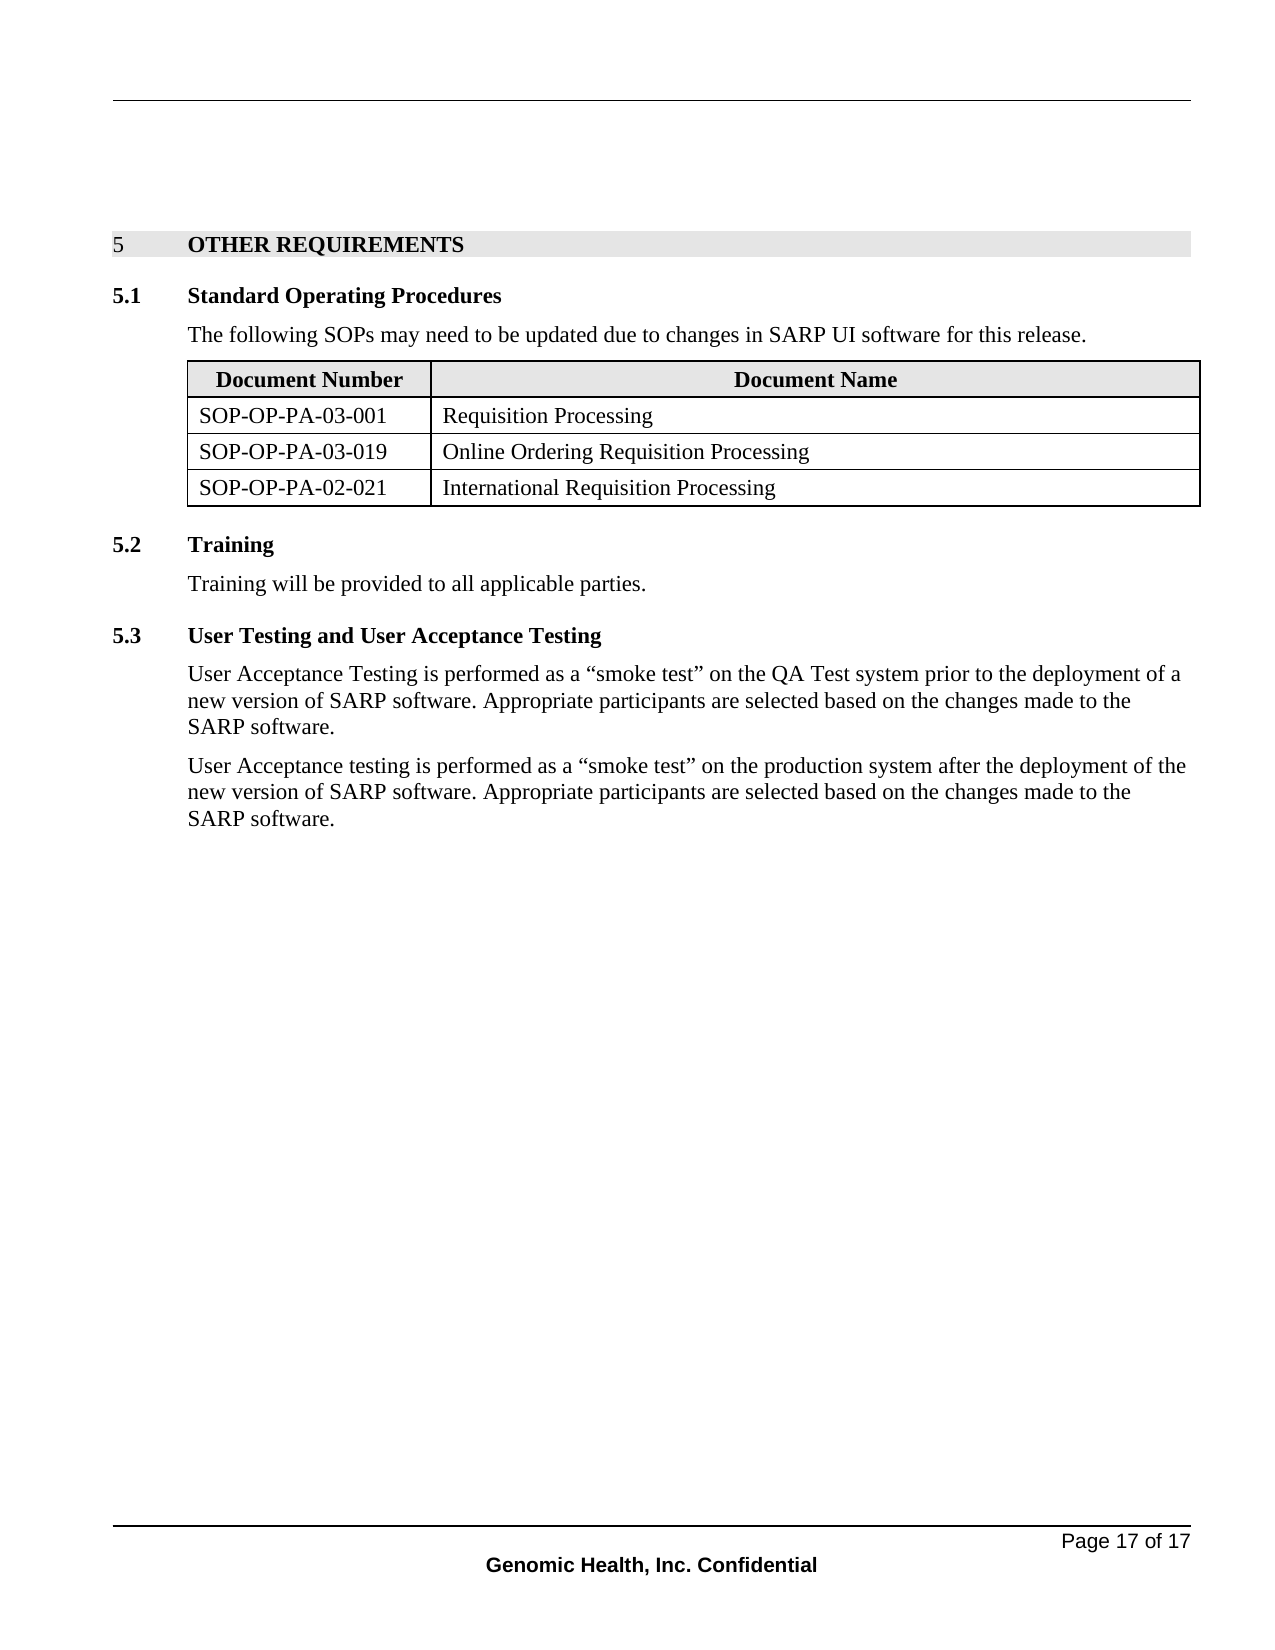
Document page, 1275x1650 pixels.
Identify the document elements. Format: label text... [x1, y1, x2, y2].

subtitle Other requirements [112, 231, 1191, 257]
table_header Document Number [188, 362, 430, 396]
subtitle User Testing and User Acceptance Testing [112, 622, 1191, 648]
table_cell Requisition Processing [432, 398, 1199, 432]
table_cell SOP-OP-PA-02-021 [188, 470, 430, 505]
table_cell SOP-OP-PA-03-019 [188, 434, 430, 469]
table_cell SOP-OP-PA-03-001 [188, 398, 430, 432]
text User Acceptance testing is performed as a “smoke test” on the production system after the deployment of the new version of SARP software. Appropriate participants are selected based on the changes made to the SARP software. [187, 752, 1191, 831]
table_header Document Name [432, 362, 1199, 396]
text User Acceptance Testing is performed as a “smoke test” on the QA Test system prior to the deployment of a new version of SARP software. Appropriate participants are selected based on the changes made to the SARP software. [187, 661, 1191, 739]
subtitle Standard Operating Procedures [112, 282, 1191, 308]
subtitle Training [112, 531, 1191, 558]
text Training will be provided to all applicable parties. [187, 570, 1191, 597]
text The following SOPs may need to be updated due to changes in SARP UI software for this release. [187, 321, 1191, 347]
table_cell International Requisition Processing [432, 470, 1199, 505]
table_cell Online Ordering Requisition Processing [432, 434, 1199, 469]
